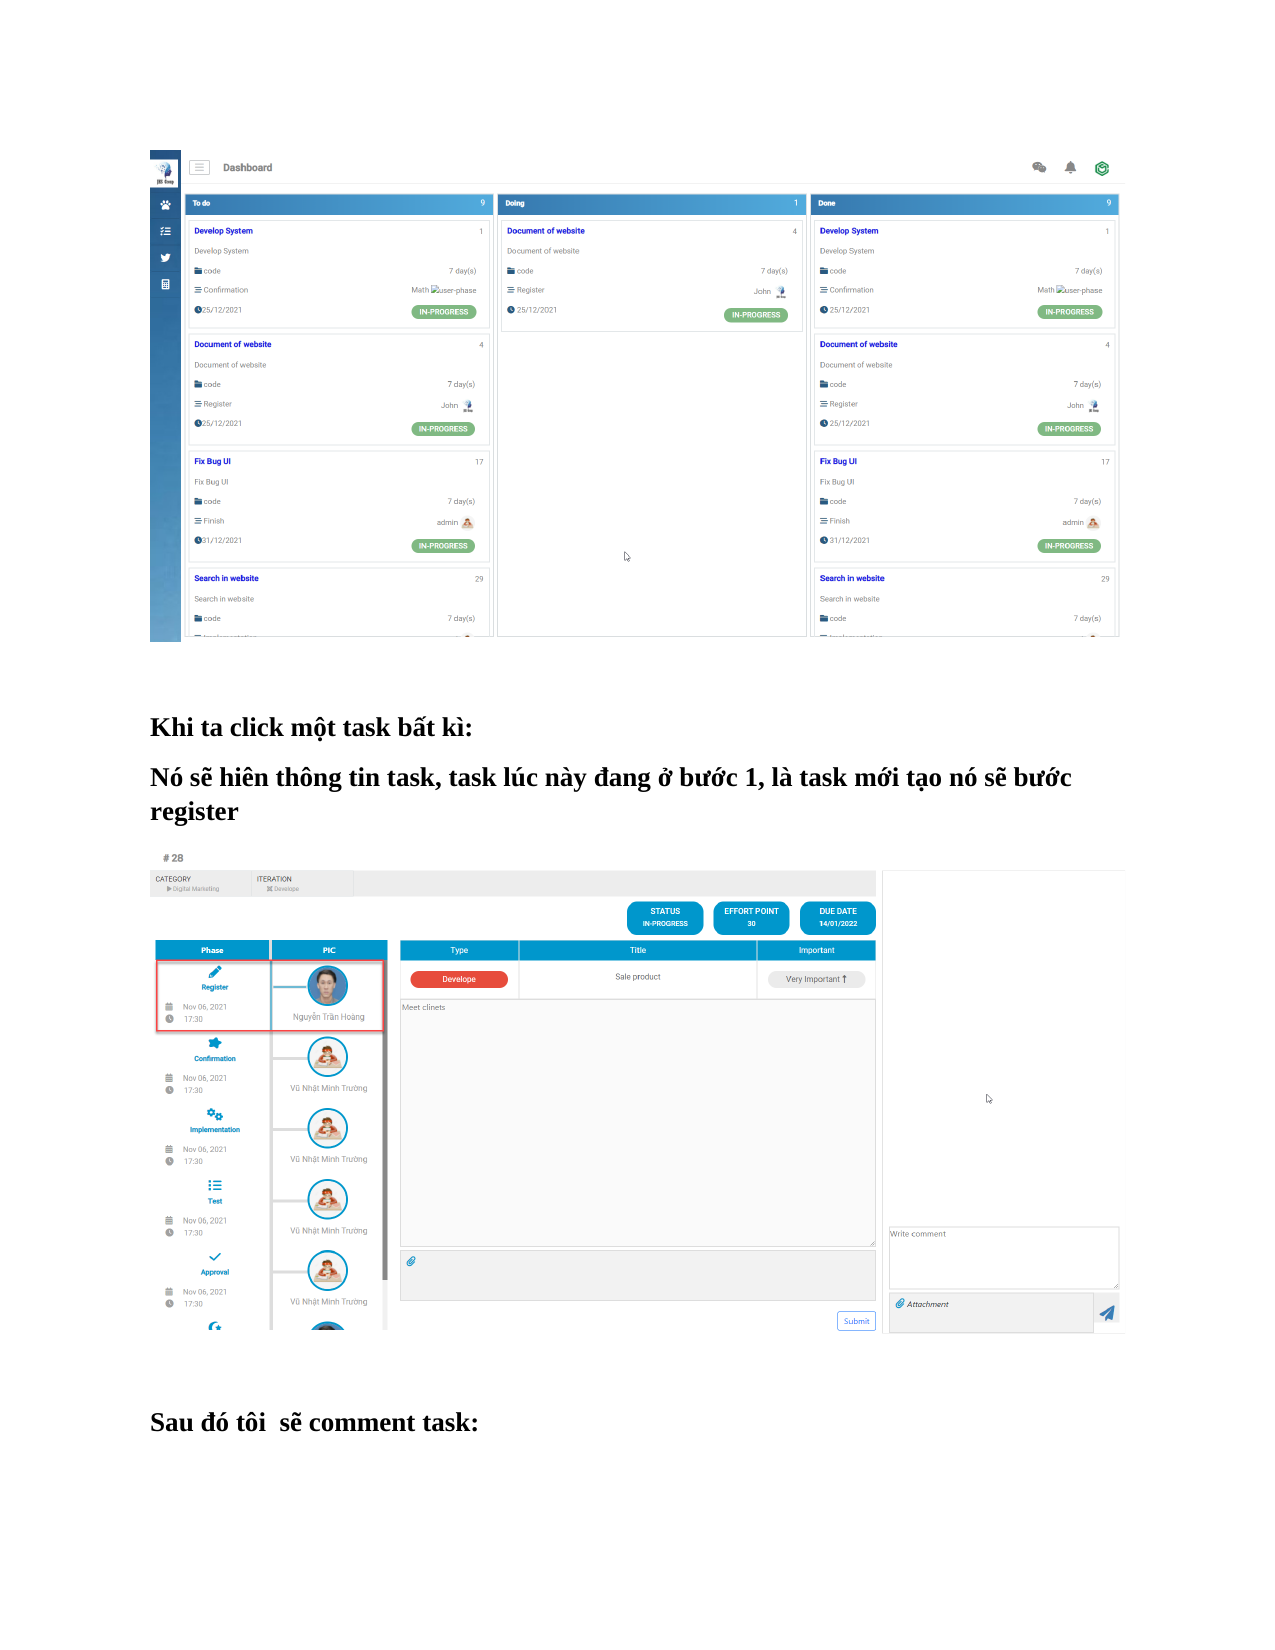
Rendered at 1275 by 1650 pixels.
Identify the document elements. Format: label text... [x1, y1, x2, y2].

text Sau đó tôi sẽ comment task: [150, 1406, 1125, 1437]
text Nó sẽ hiên thông tin task, task lúc này đang ở bước 1, là task mới tạo nó sẽ bước register [150, 761, 1125, 826]
picture [150, 150, 1125, 642]
text Khi ta click một task bất kì: [150, 711, 1125, 742]
picture [150, 845, 1125, 1338]
